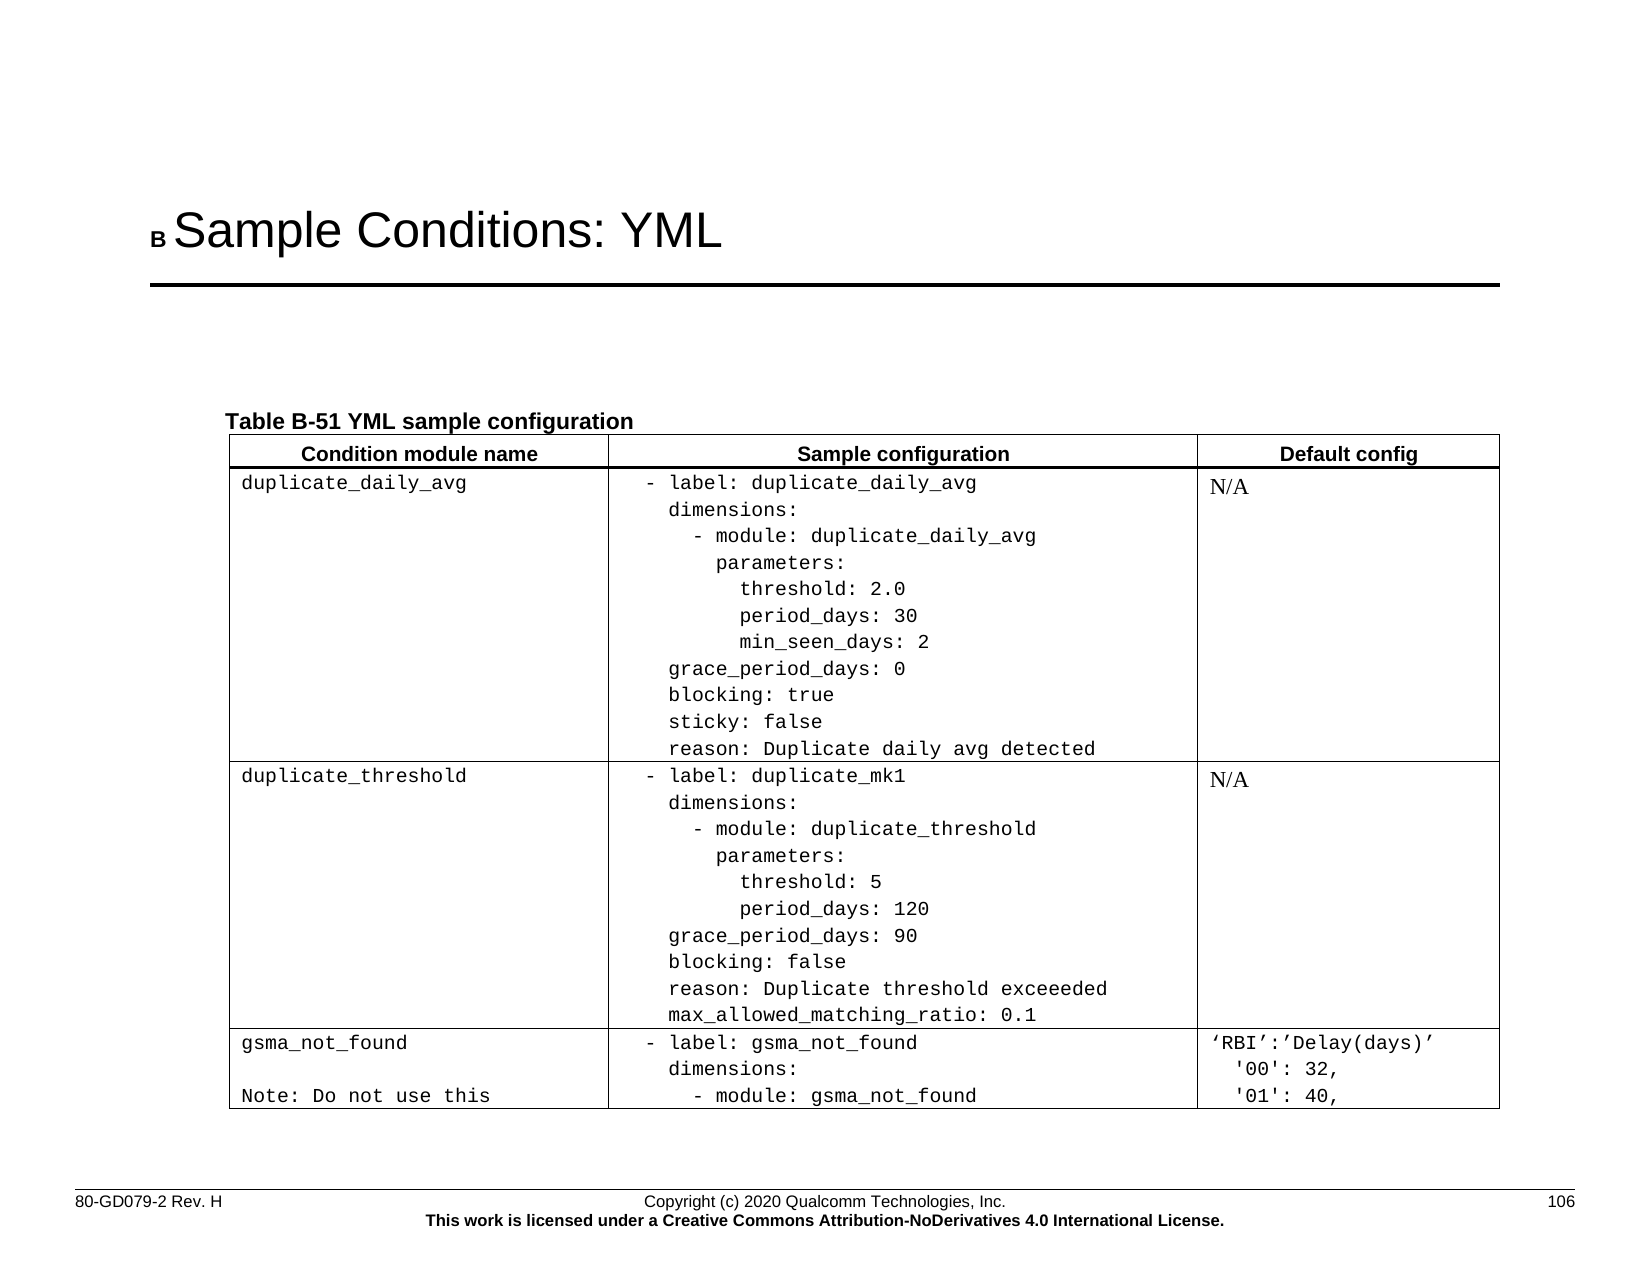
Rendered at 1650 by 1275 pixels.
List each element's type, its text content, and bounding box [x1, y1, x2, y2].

title Table B-51 YML sample configuration [225, 408, 1500, 434]
table_cell gsma_not_found Note: Do not use this condition if there is a live DRS enforcing GSAM not found. [230, 1029, 608, 1108]
table_cell N/A [1198, 762, 1499, 1028]
table_header Default config [1198, 435, 1499, 466]
subtitle Sample Conditions: YML [150, 200, 1500, 283]
table_cell duplicate_daily_avg [230, 469, 608, 761]
table_cell duplicate_threshold [230, 762, 608, 1028]
table_cell - label: duplicate_daily_avg dimensions: - module: duplicate_daily_avg parameters: threshold: 2.0 period_days: 30 min_seen_days: 2 grace_period_days: 0 blocking: true sticky: false reason: Duplicate daily avg detected [609, 469, 1197, 761]
table_header Condition module name [230, 435, 608, 466]
table_cell - label: duplicate_mk1 dimensions: - module: duplicate_threshold parameters: threshold: 5 period_days: 120 grace_period_days: 90 blocking: false reason: Duplicate threshold exceeeded max_allowed_matching_ratio: 0.1 [609, 762, 1197, 1028]
table_cell N/A [1198, 469, 1499, 761]
table_header Sample configuration [609, 435, 1197, 466]
